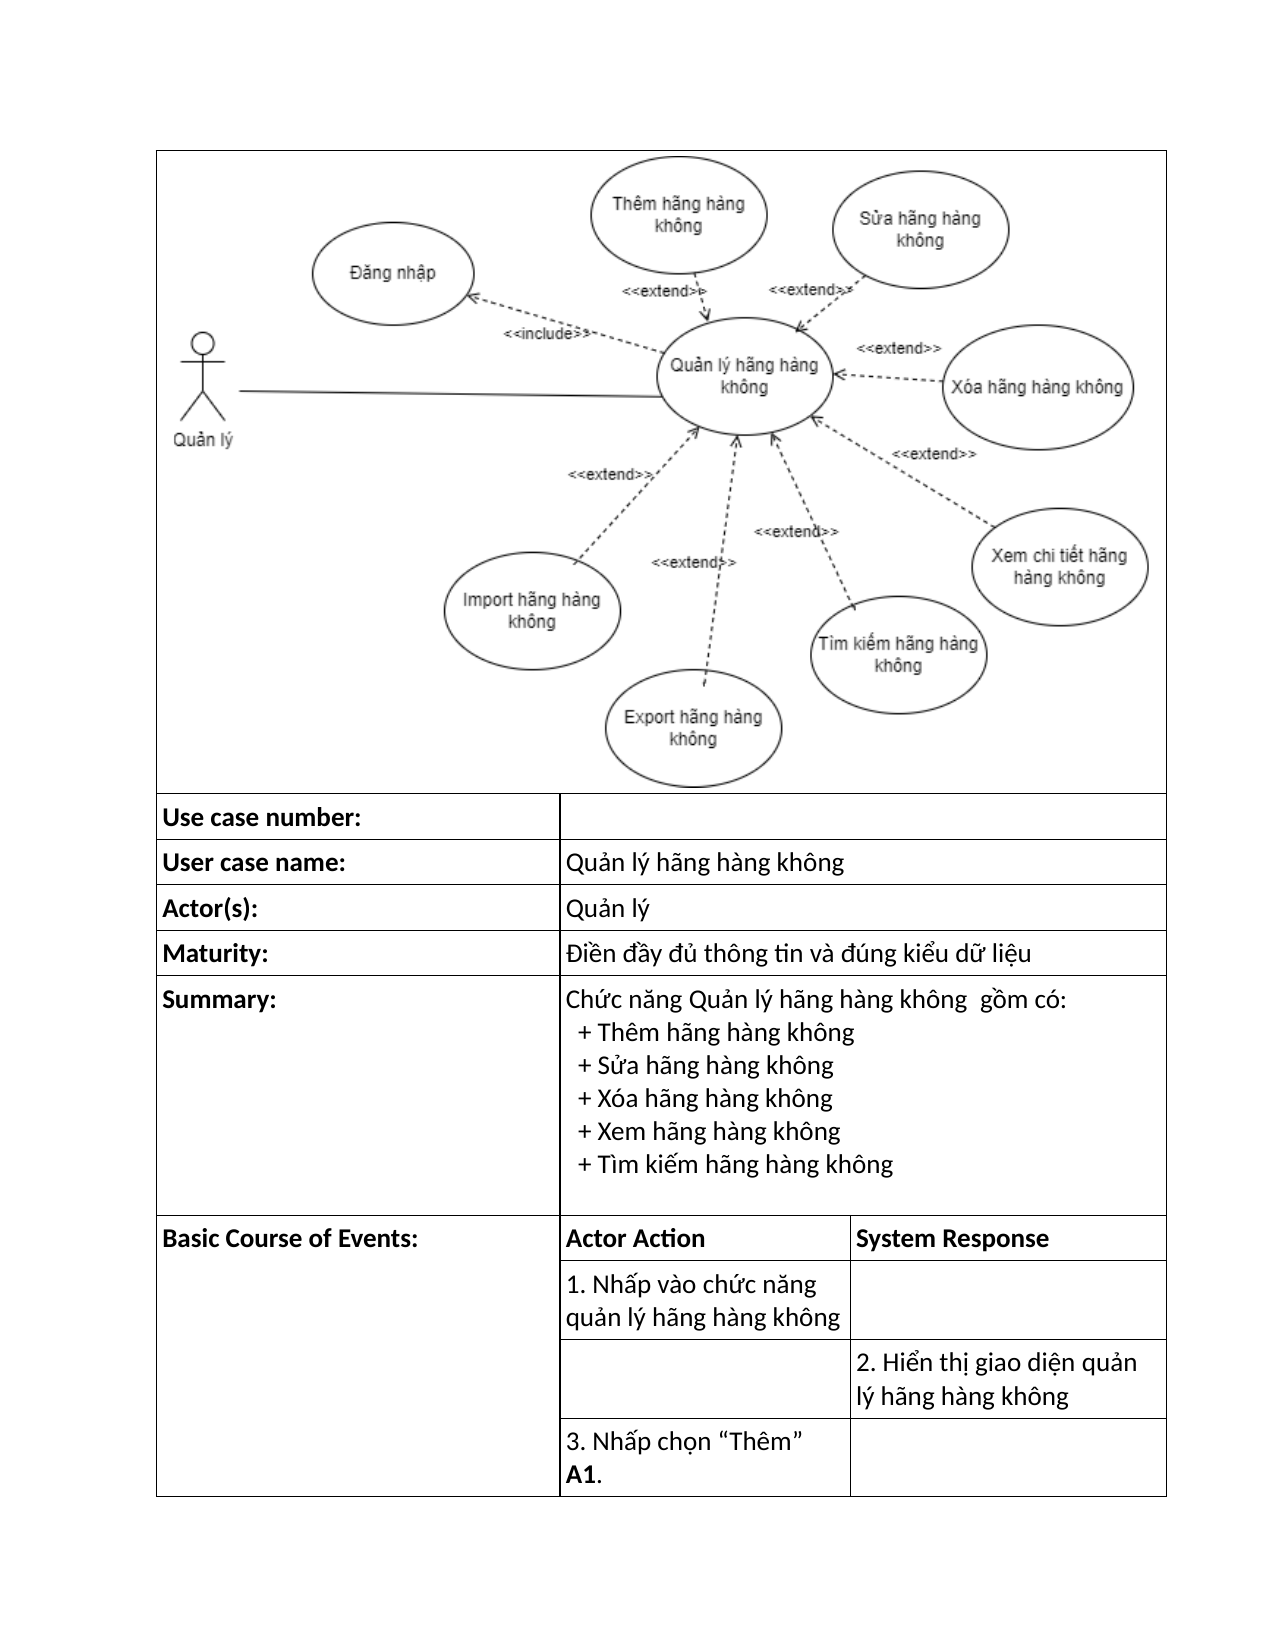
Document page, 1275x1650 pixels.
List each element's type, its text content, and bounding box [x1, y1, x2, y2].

table_header [157, 151, 1166, 793]
picture [173, 156, 1149, 788]
table_cell [561, 1340, 850, 1417]
table_cell User case name: [157, 840, 559, 884]
table_cell Maturity: [157, 931, 559, 975]
table_cell 2. Hiển thị giao diện quản lý hãng hàng không [851, 1340, 1166, 1417]
table_cell [851, 1261, 1166, 1339]
table_cell Quản lý hãng hàng không [561, 840, 1166, 884]
table_cell [851, 1419, 1166, 1496]
table_cell Quản lý [561, 885, 1166, 930]
table_cell Use case number: [157, 794, 559, 839]
table_cell 1. Nhấp vào chức năng quản lý hãng hàng không [561, 1261, 850, 1339]
table_cell Điền đầy đủ thông tin và đúng kiểu dữ liệu [561, 931, 1166, 975]
table_cell Actor(s): [157, 885, 559, 930]
table_cell [561, 794, 1166, 839]
table_cell System Response [851, 1216, 1166, 1260]
table_cell 3. Nhấp chọn “Thêm” A1. [561, 1419, 850, 1496]
table_cell Basic Course of Events: [157, 1216, 559, 1496]
table_cell Summary: [157, 976, 559, 1215]
table_cell Actor Action [561, 1216, 850, 1260]
table_cell Chức năng Quản lý hãng hàng không gồm có: + Thêm hãng hàng không + Sửa hãng hàng không + Xóa hãng hàng không + Xem hãng hàng không + Tìm kiếm hãng hàng không [561, 976, 1166, 1215]
